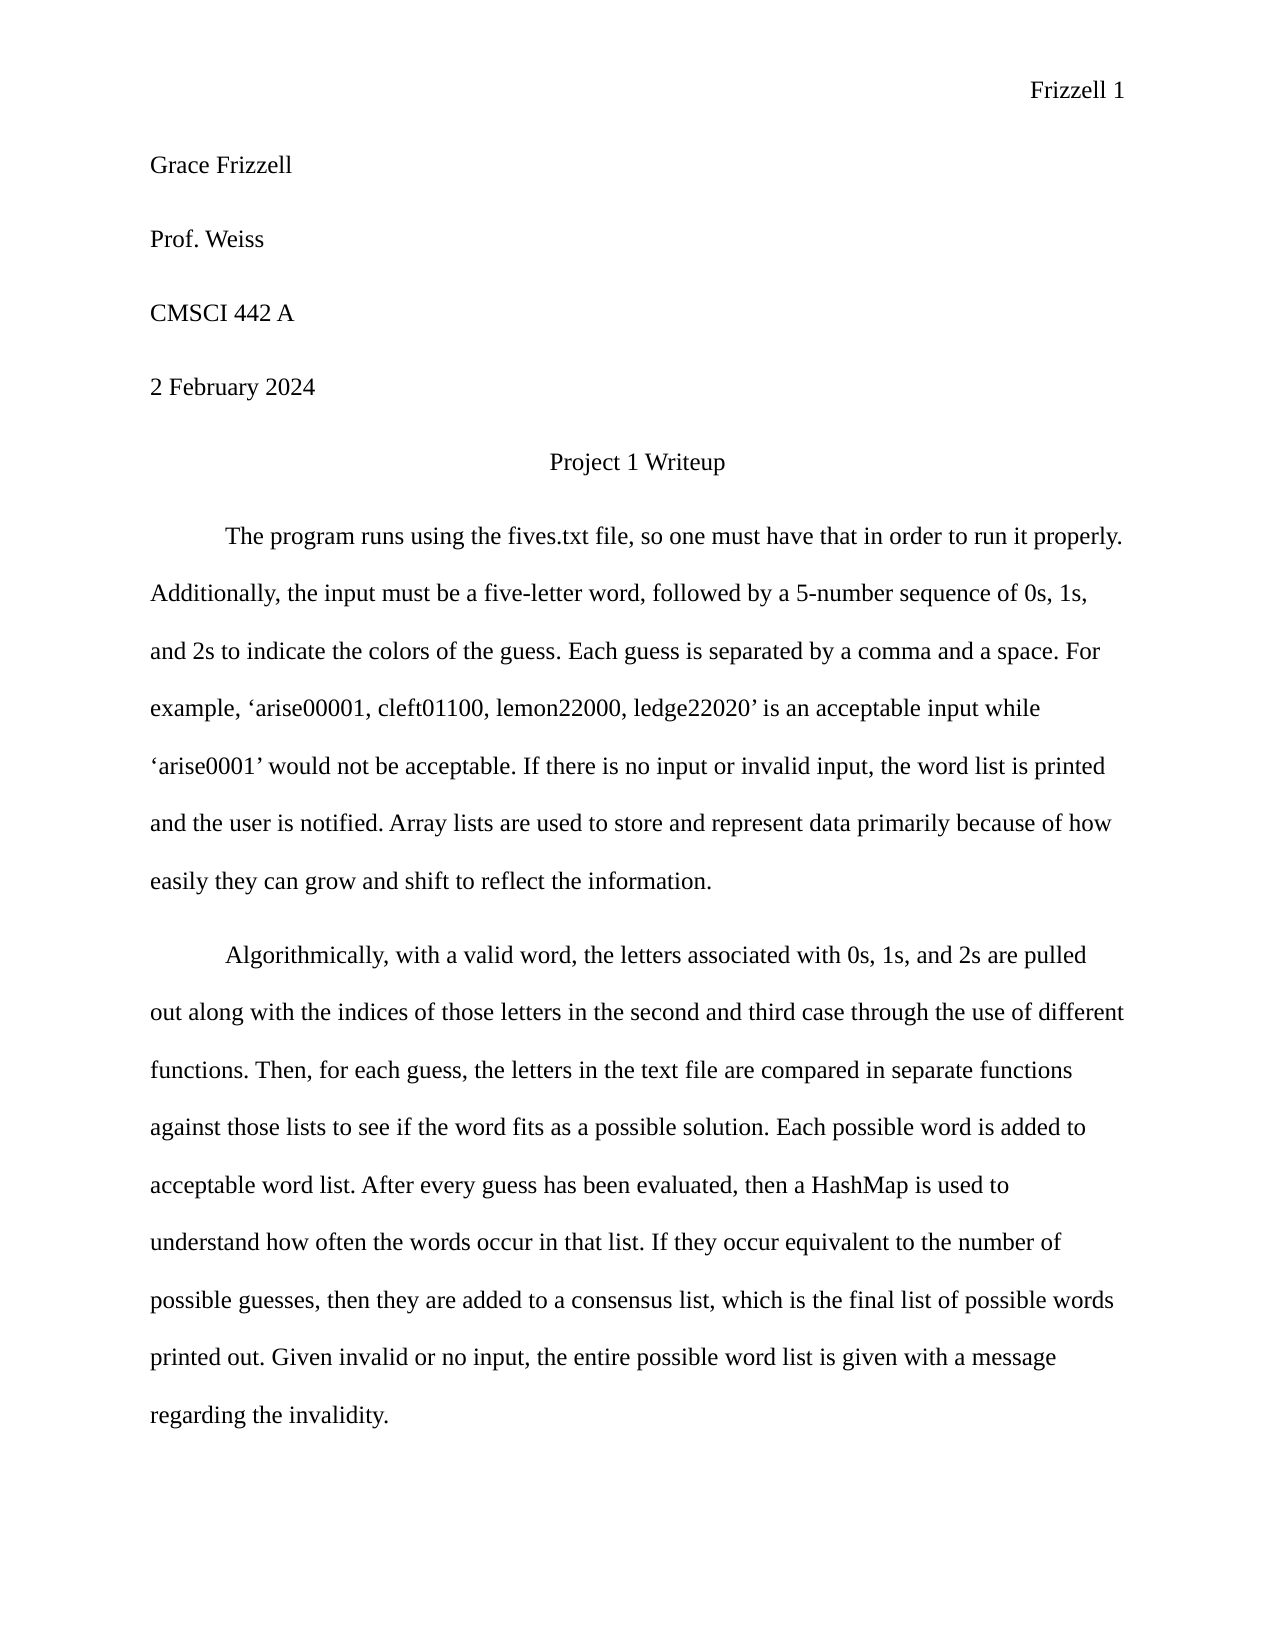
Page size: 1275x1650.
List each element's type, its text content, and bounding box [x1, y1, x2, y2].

text The program runs using the fives.txt file, so one must have that in order to run it properly. Additionally, the input must be a five-letter word, followed by a 5-number sequence of 0s, 1s, and 2s to indicate the colors of the guess. Each guess is separated by a comma and a space. For example, ‘arise00001, cleft01100, lemon22000, ledge22020’ is an acceptable input while ‘arise0001’ would not be acceptable. If there is no input or invalid input, the word list is printed and the user is notified. Array lists are used to store and represent data primarily because of how easily they can grow and shift to reflect the information. [150, 521, 1125, 894]
text Grace Frizzell [150, 150, 1125, 179]
text Project 1 Writeup [150, 447, 1125, 475]
text Algorithmically, with a valid word, the letters associated with 0s, 1s, and 2s are pulled out along with the indices of those letters in the second and third case through the use of different functions. Then, for each guess, the letters in the text file are compared in separate functions against those lists to see if the word fits as a possible solution. Each possible word is added to acceptable word list. After every guess has been evaluated, then a HashMap is used to understand how often the words occur in that list. If they occur equivalent to the number of possible guesses, then they are added to a consensus list, which is the final list of possible words printed out. Given invalid or no input, the entire possible word list is given with a message regarding the invalidity. [150, 940, 1125, 1429]
text Prof. Weiss [150, 224, 1125, 253]
text 2 February 2024 [150, 372, 1125, 401]
text CMSCI 442 A [150, 298, 1125, 327]
